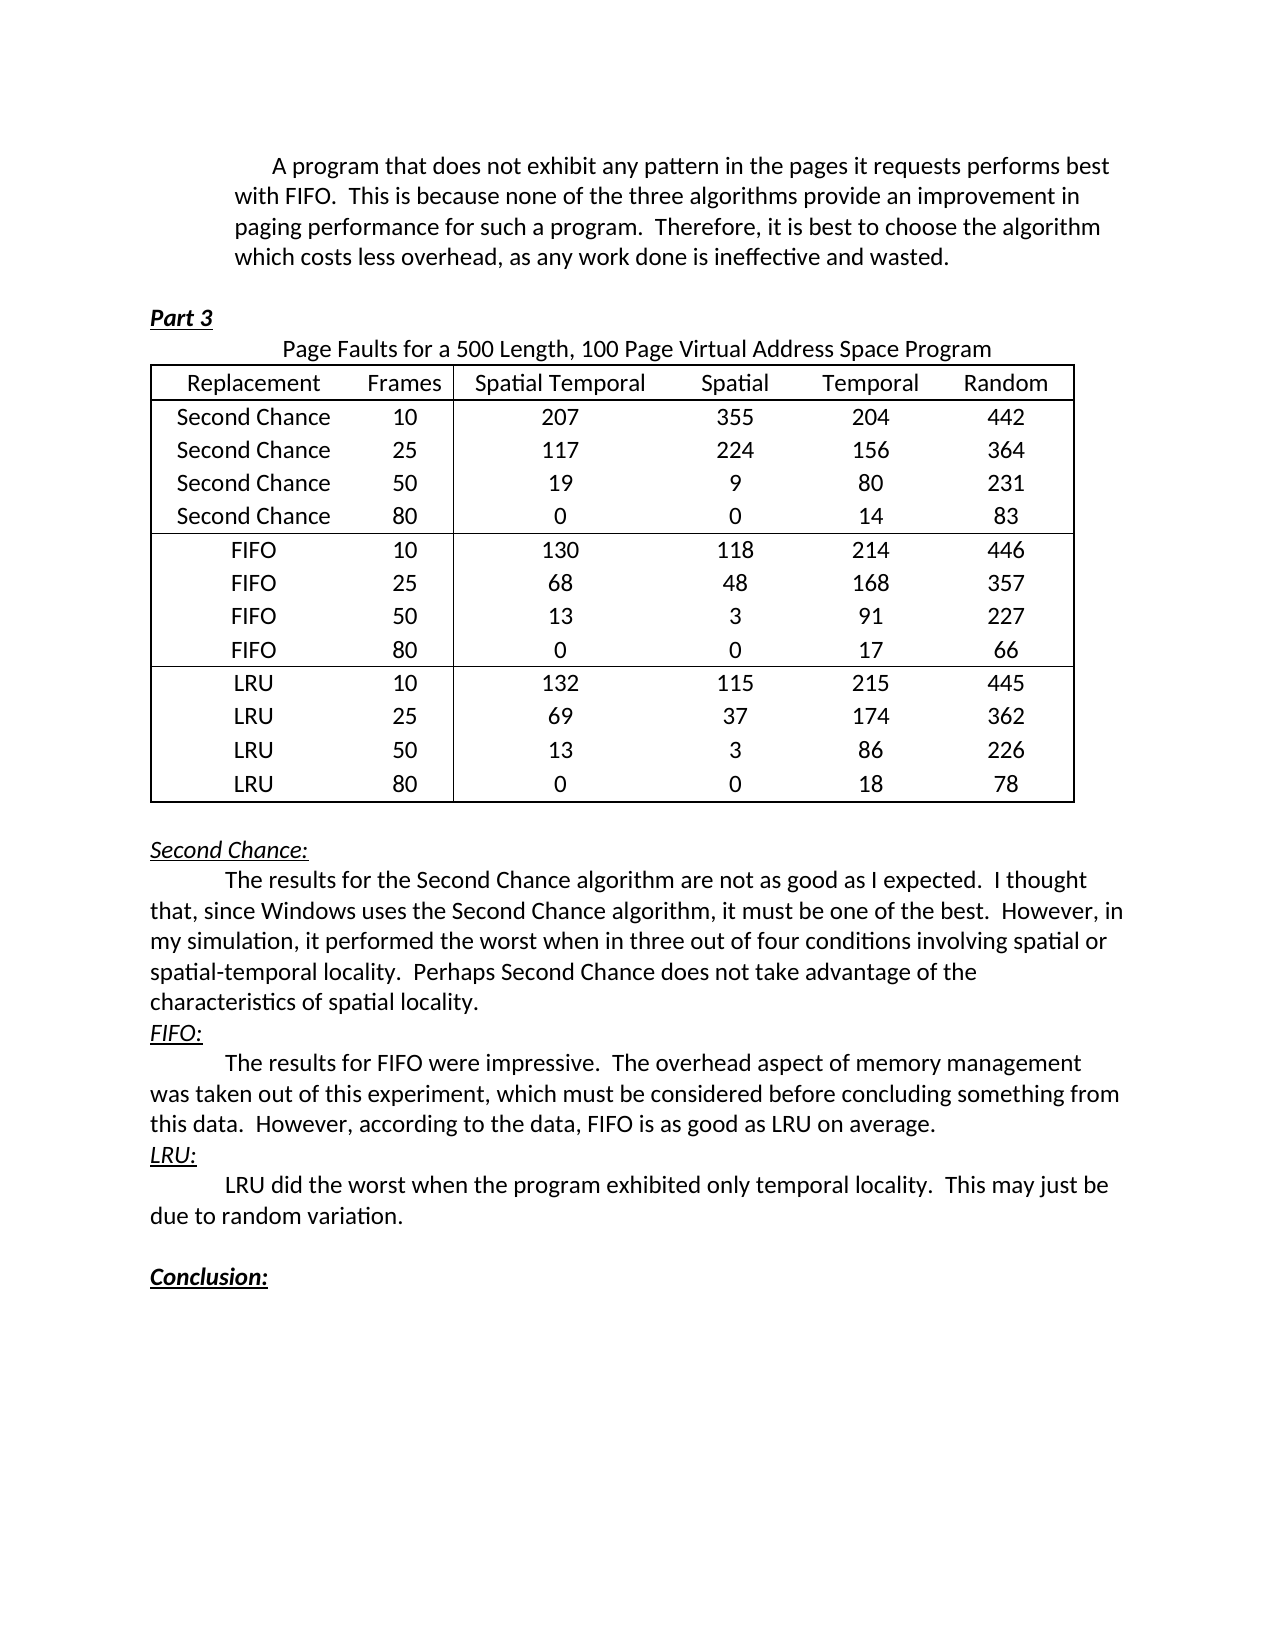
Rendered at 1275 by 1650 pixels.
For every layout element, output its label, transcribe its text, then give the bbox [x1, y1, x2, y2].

table_cell 13 [454, 733, 667, 766]
table_cell 48 [668, 566, 803, 599]
table_cell 355 [668, 401, 803, 432]
table_cell 118 [668, 534, 803, 566]
table_cell 362 [938, 699, 1073, 732]
table_cell Second Chance [152, 466, 356, 499]
table_cell LRU [152, 699, 356, 732]
table_cell 9 [668, 466, 803, 499]
table_cell 13 [454, 599, 667, 632]
table_cell 117 [454, 433, 667, 466]
table_cell 10 [356, 401, 453, 432]
table_cell 25 [356, 699, 453, 732]
table_cell 174 [803, 699, 938, 732]
table_cell 50 [356, 466, 453, 499]
table_cell 446 [938, 534, 1073, 566]
table_cell 0 [668, 766, 803, 801]
text Second Chance: [150, 834, 1125, 864]
table_cell LRU [152, 667, 356, 699]
table_cell 0 [668, 499, 803, 532]
table_cell 226 [938, 733, 1073, 766]
table_cell 86 [803, 733, 938, 766]
table_cell 80 [356, 766, 453, 801]
table_cell 19 [454, 466, 667, 499]
table_header Frames [356, 366, 453, 399]
table_cell 78 [938, 766, 1073, 801]
table_cell 3 [668, 733, 803, 766]
text A program that does not exhibit any pattern in the pages it requests performs best with FIFO. This is because none of the three algorithms provide an improvement in paging performance for such a program. Therefore, it is best to choose the algorithm which costs less overhead, as any work done is ineffective and wasted. [234, 150, 1125, 272]
table_header Random [938, 366, 1073, 399]
table_cell 91 [803, 599, 938, 632]
table_header Replacement [152, 366, 356, 399]
table_cell FIFO [152, 566, 356, 599]
text Page Faults for a 500 Length, 100 Page Virtual Address Space Program [150, 333, 1125, 364]
table_cell 445 [938, 667, 1073, 699]
table_cell 68 [454, 566, 667, 599]
table_cell 224 [668, 433, 803, 466]
table_header Spatial Temporal [454, 366, 667, 399]
table_cell 80 [356, 633, 453, 666]
table_cell FIFO [152, 534, 356, 566]
table_cell Second Chance [152, 401, 356, 432]
table_cell 0 [454, 499, 667, 532]
table_cell 130 [454, 534, 667, 566]
table_cell 364 [938, 433, 1073, 466]
table_cell 156 [803, 433, 938, 466]
table_cell 25 [356, 433, 453, 466]
table_cell 231 [938, 466, 1073, 499]
table_cell 80 [356, 499, 453, 532]
text FIFO: [150, 1017, 1125, 1047]
table_cell Second Chance [152, 499, 356, 532]
table_cell FIFO [152, 599, 356, 632]
text LRU did the worst when the program exhibited only temporal locality. This may just be due to random variation. [150, 1169, 1125, 1231]
table_header Spatial [668, 366, 803, 399]
table_cell 168 [803, 566, 938, 599]
table_cell 357 [938, 566, 1073, 599]
table_cell 207 [454, 401, 667, 432]
table_cell 69 [454, 699, 667, 732]
text The results for FIFO were impressive. The overhead aspect of memory management was taken out of this experiment, which must be considered before concluding something from this data. However, according to the data, FIFO is as good as LRU on average. [150, 1047, 1125, 1139]
table_cell 14 [803, 499, 938, 532]
table_cell 10 [356, 667, 453, 699]
table_cell 37 [668, 699, 803, 732]
table_cell 50 [356, 599, 453, 632]
table_cell FIFO [152, 633, 356, 666]
table_cell 227 [938, 599, 1073, 632]
table_cell 3 [668, 599, 803, 632]
table_cell 0 [668, 633, 803, 666]
table_cell 80 [803, 466, 938, 499]
table_cell LRU [152, 733, 356, 766]
table_cell 0 [454, 766, 667, 801]
table_cell 132 [454, 667, 667, 699]
table_cell 66 [938, 633, 1073, 666]
text Part 3 [150, 303, 1125, 333]
table_cell 215 [803, 667, 938, 699]
table_cell LRU [152, 766, 356, 801]
table_cell Second Chance [152, 433, 356, 466]
table_cell 442 [938, 401, 1073, 432]
text LRU: [150, 1139, 1125, 1169]
table_cell 115 [668, 667, 803, 699]
table_header Temporal [803, 366, 938, 399]
text Conclusion: [150, 1261, 1125, 1292]
table_cell 18 [803, 766, 938, 801]
table_cell 25 [356, 566, 453, 599]
text The results for the Second Chance algorithm are not as good as I expected. I thought that, since Windows uses the Second Chance algorithm, it must be one of the best. However, in my simulation, it performed the worst when in three out of four conditions involving spatial or spatial-temporal locality. Perhaps Second Chance does not take advantage of the characteristics of spatial locality. [150, 864, 1125, 1017]
table_cell 214 [803, 534, 938, 566]
table_cell 204 [803, 401, 938, 432]
table_cell 50 [356, 733, 453, 766]
table_cell 17 [803, 633, 938, 666]
table_cell 0 [454, 633, 667, 666]
table_cell 10 [356, 534, 453, 566]
table_cell 83 [938, 499, 1073, 532]
